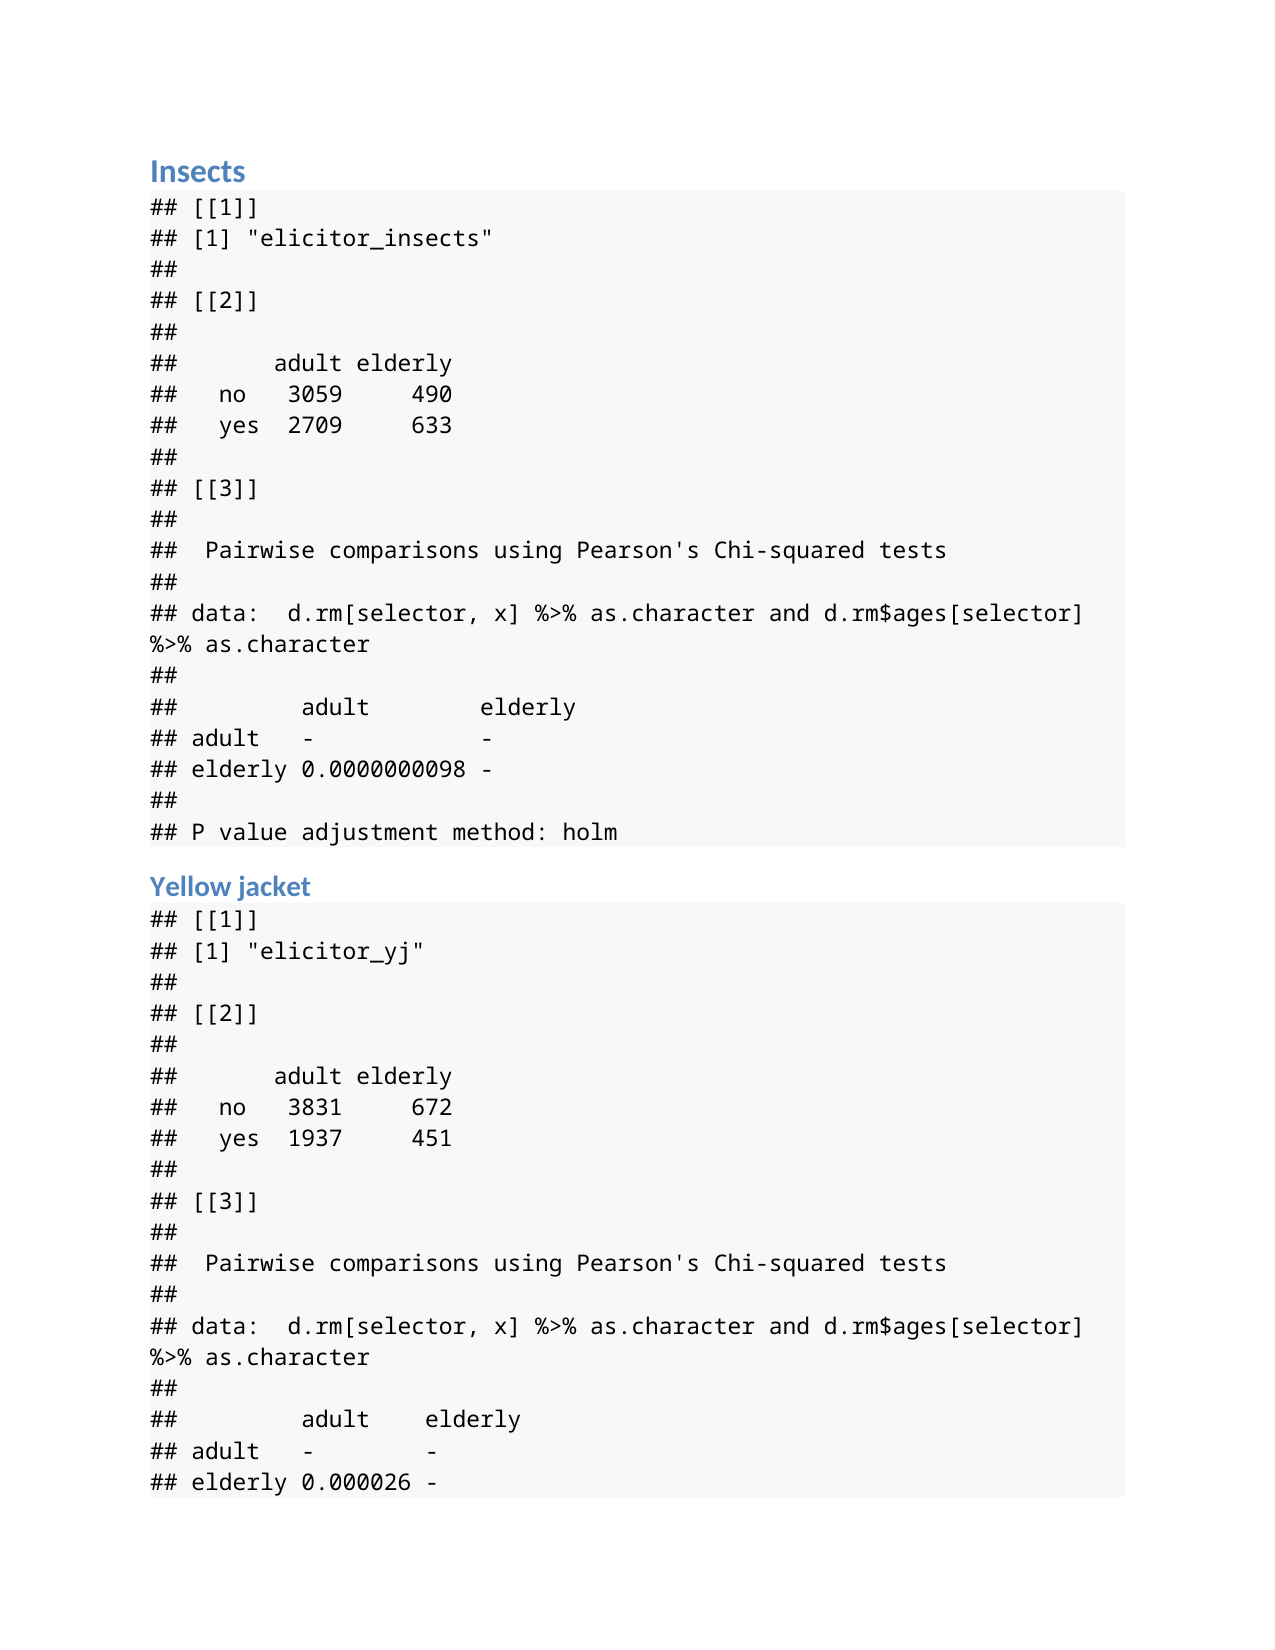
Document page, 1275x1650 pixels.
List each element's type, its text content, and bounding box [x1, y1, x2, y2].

text ## [[1]] ## [1] "elicitor_insects" ## ## [[2]] ## ## adult elderly ## no 3059 490 ## yes 2709 633 ## ## [[3]] ## ## Pairwise comparisons using Pearson's Chi-squared tests ## ## data: d.rm[selector, x] %>% as.character and d.rm$ages[selector] %>% as.character ## ## adult elderly ## adult - - ## elderly 0.0000000098 - ## ## P value adjustment method: holm [150, 191, 1125, 847]
subtitle Insects [150, 150, 1125, 191]
subtitle Yellow jacket [150, 868, 1125, 903]
